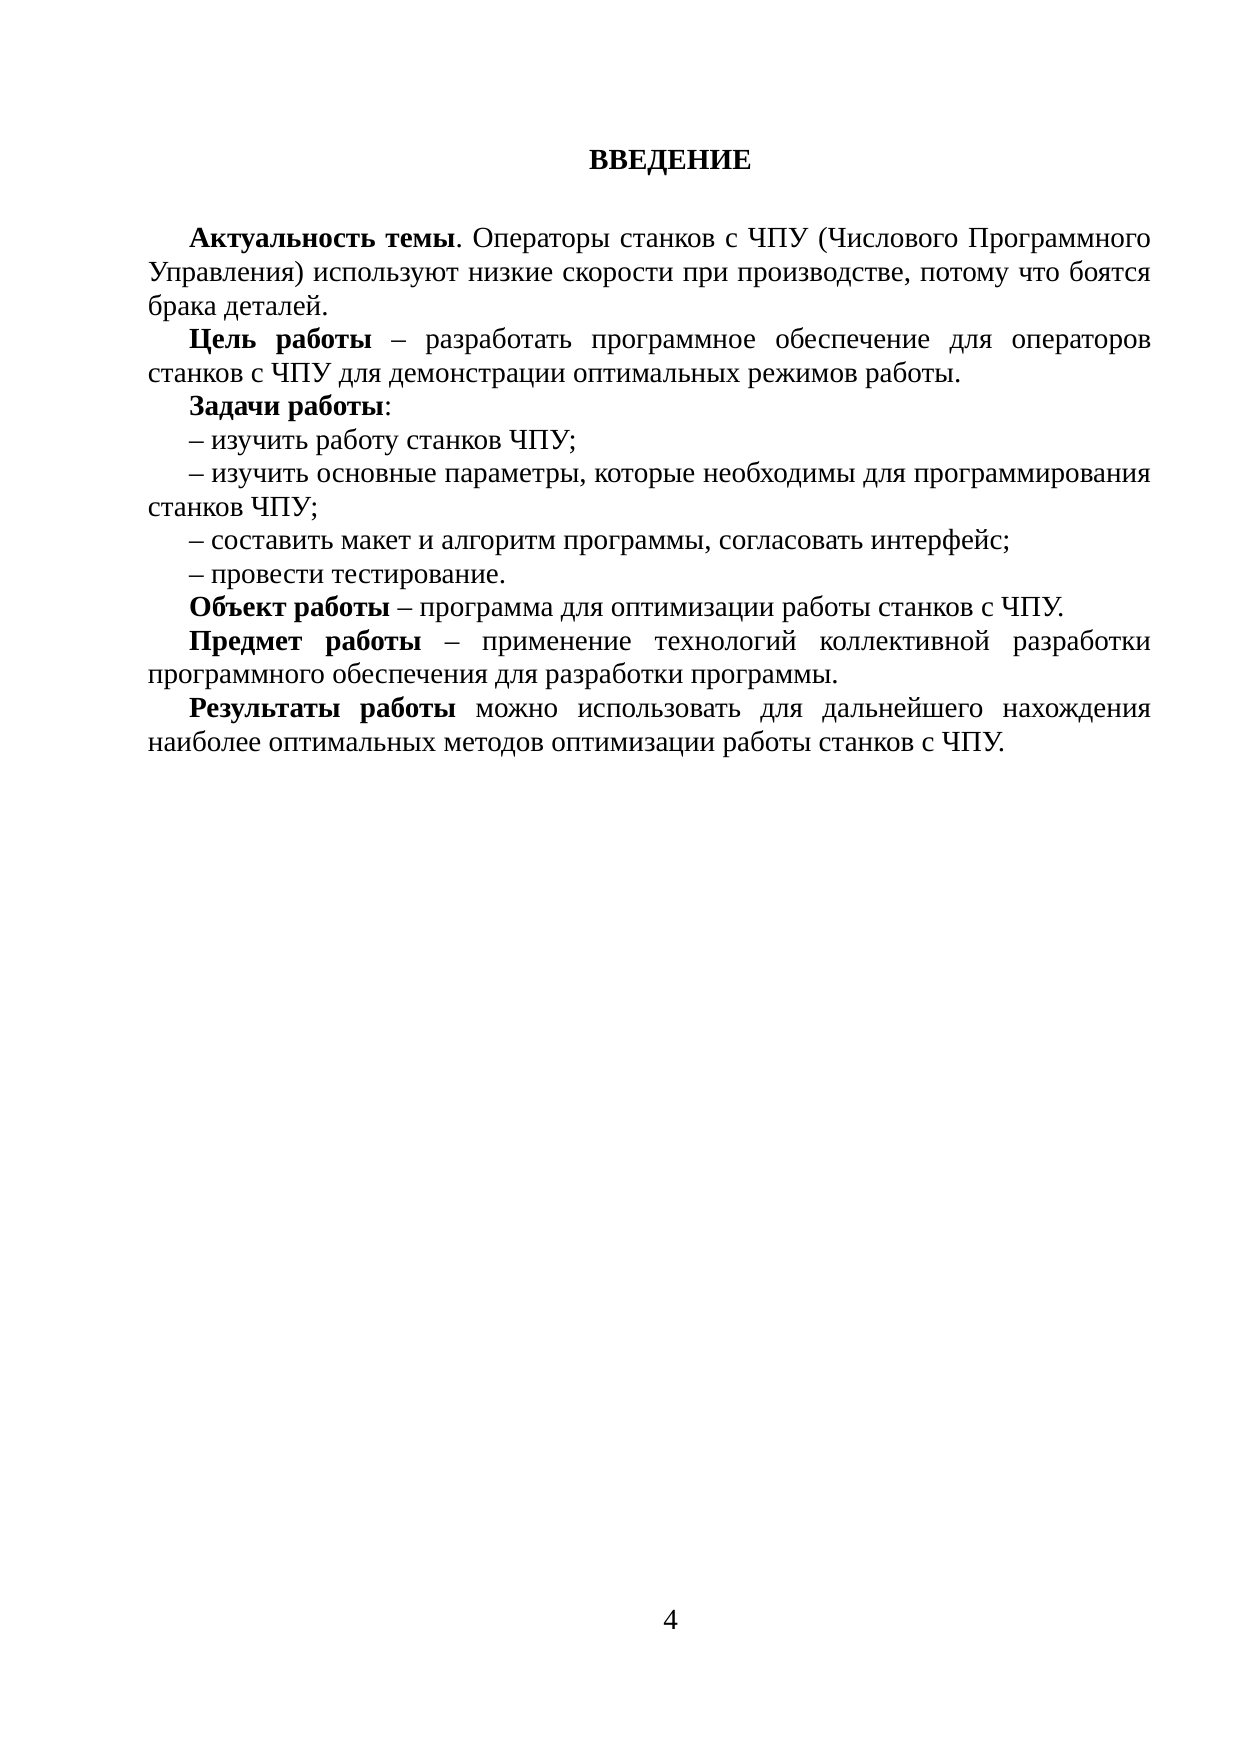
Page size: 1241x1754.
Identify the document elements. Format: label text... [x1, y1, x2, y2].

text – изучить основные параметры, которые необходимы для программирования станков ЧПУ; [148, 455, 1152, 522]
text Объект работы – программа для оптимизации работы станков с ЧПУ. [148, 589, 1152, 623]
text – составить макет и алгоритм программы, согласовать интерфейс; [148, 522, 1152, 556]
subtitle ВВЕДЕНИЕ [148, 142, 1152, 175]
text Цель работы – разработать программное обеспечение для операторов станков с ЧПУ для демонстрации оптимальных режимов работы. [148, 321, 1152, 388]
text Предмет работы – применение технологий коллективной разработки программного обеспечения для разработки программы. [148, 623, 1152, 690]
text Результаты работы можно использовать для дальнейшего нахождения наиболее оптимальных методов оптимизации работы станков с ЧПУ. [148, 690, 1152, 757]
text Задачи работы: [148, 388, 1152, 422]
text – изучить работу станков ЧПУ; [148, 422, 1152, 455]
text – провести тестирование. [148, 556, 1152, 589]
text Актуальность темы. Операторы станков с ЧПУ (Числового Программного Управления) используют низкие скорости при производстве, потому что боятся брака деталей. [148, 221, 1152, 321]
